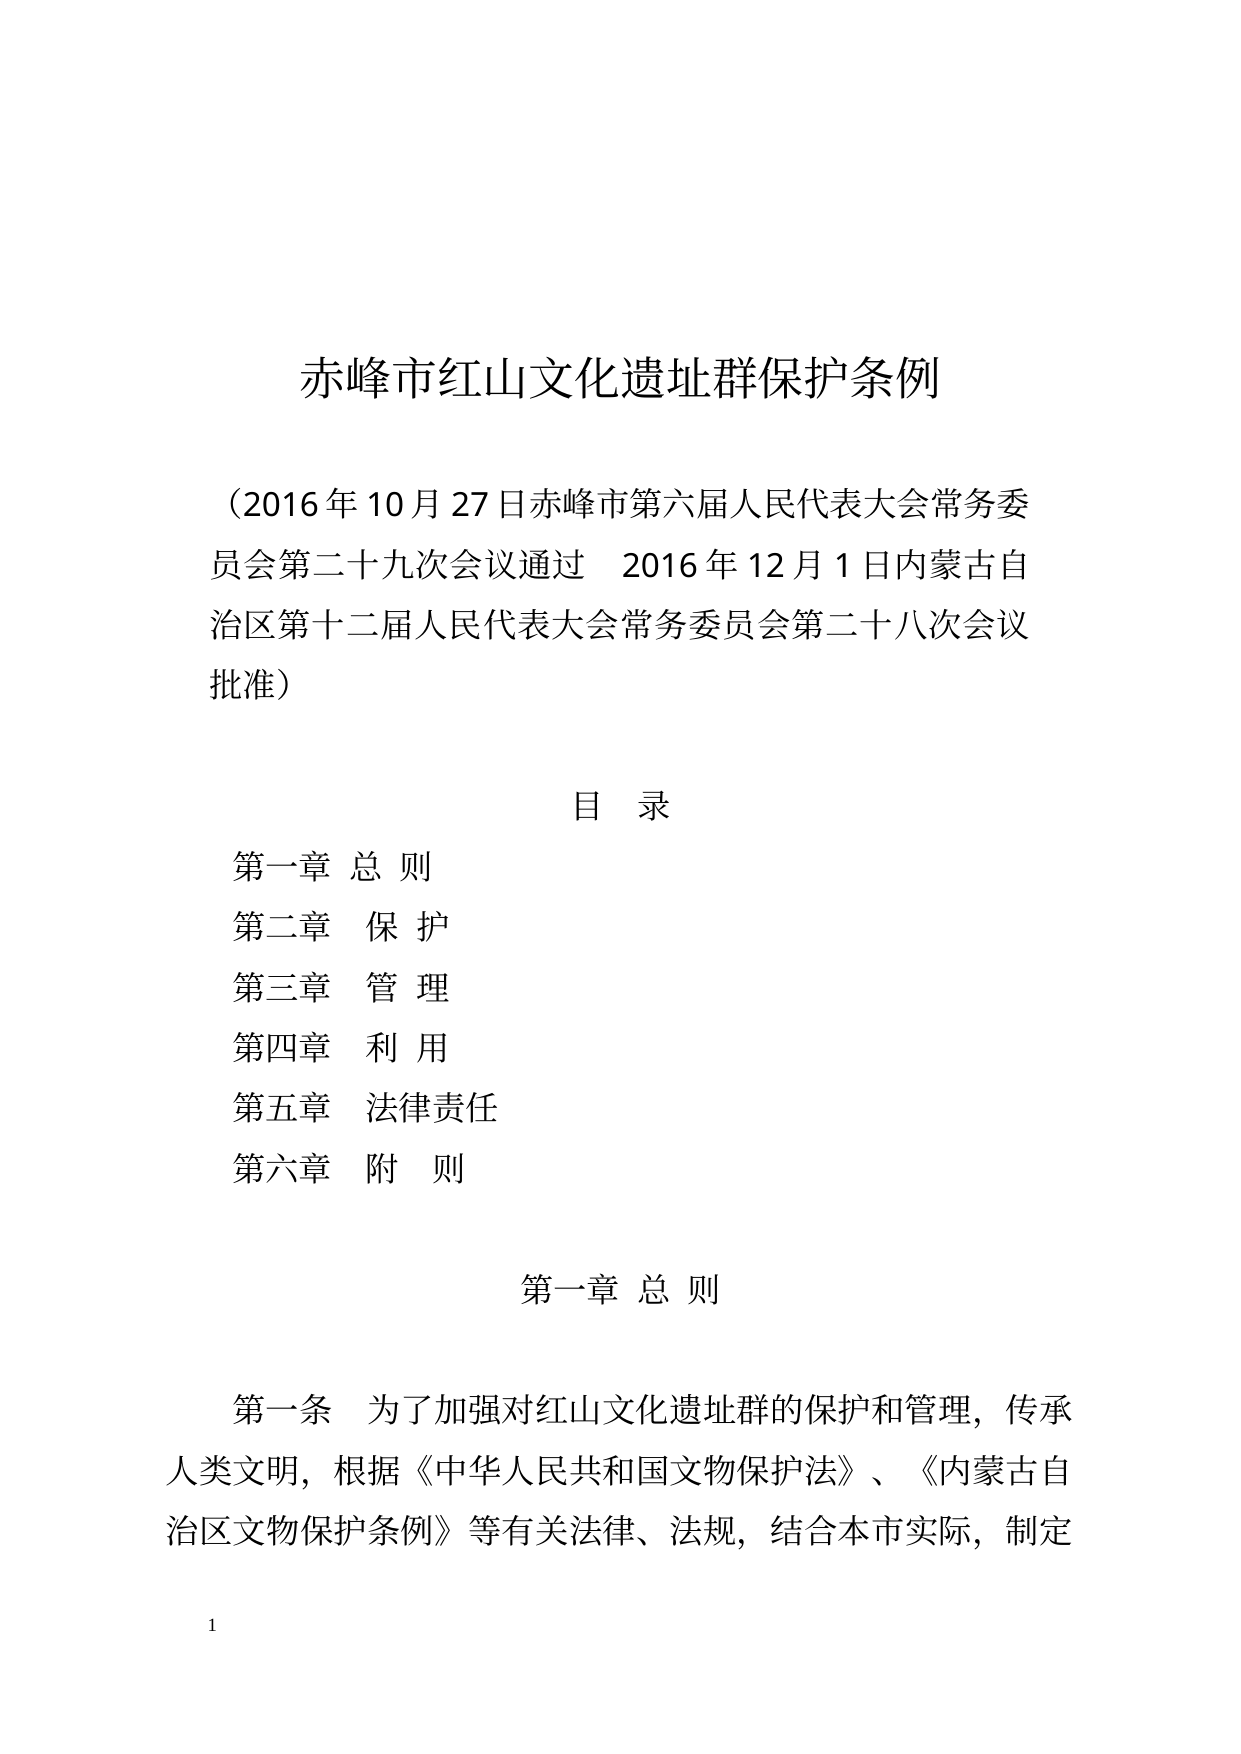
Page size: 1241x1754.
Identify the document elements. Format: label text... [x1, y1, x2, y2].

text （2016年10月27日赤峰市第六届人民代表大会常务委员会第二十九次会议通过 2016年12月1日内蒙古自治区第十二届人民代表大会常务委员会第二十八次会议批准） [209, 468, 1031, 710]
text 第二章 保 护 [165, 891, 1075, 952]
text 第四章 利 用 [165, 1012, 1075, 1072]
text 赤峰市红山文化遗址群保护条例 [165, 345, 1075, 408]
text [165, 1374, 1075, 1556]
text 第一章 总 则 [165, 831, 1075, 891]
text 目 录 [165, 770, 1075, 831]
text 第六章 附 则 [165, 1133, 1075, 1193]
text 第一章 总 则 [165, 1254, 1075, 1314]
text 第三章 管 理 [165, 952, 1075, 1012]
text 第五章 法律责任 [165, 1072, 1075, 1133]
